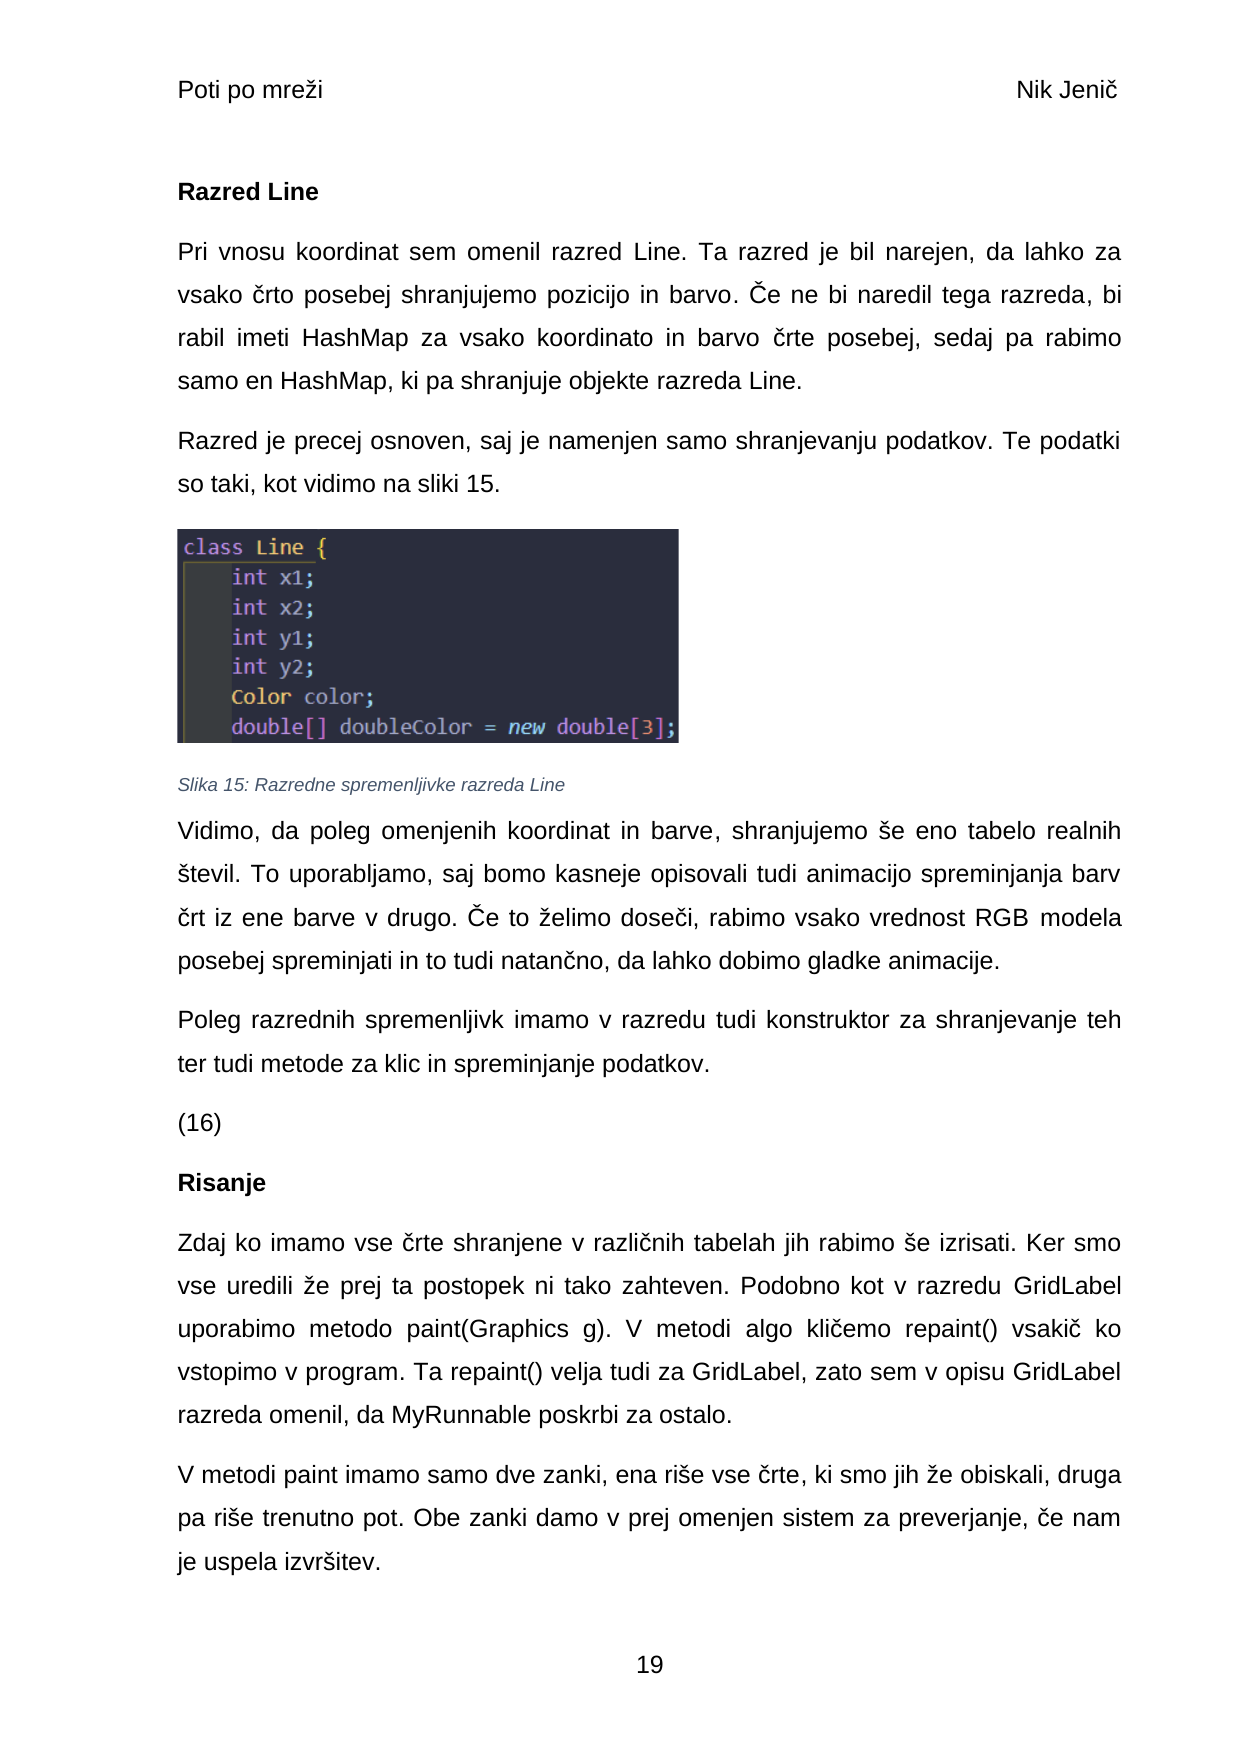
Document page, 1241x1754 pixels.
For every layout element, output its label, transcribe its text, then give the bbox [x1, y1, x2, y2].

text Poleg razrednih spremenljivk imamo v razredu tudi konstruktor za shranjevanje teh ter tudi metode za klic in spreminjanje podatkov. [177, 1005, 1122, 1077]
text V metodi paint imamo samo dve zanki, ena riše vse črte, ki smo jih že obiskali, druga pa riše trenutno pot. Obe zanki damo v prej omenjen sistem za preverjanje, če nam je uspela izvršitev. [177, 1460, 1122, 1575]
text Razred je precej osnoven, saj je namenjen samo shranjevanju podatkov. Te podatki so taki, kot vidimo na sliki 15. [177, 426, 1122, 498]
text Pri vnosu koordinat sem omenil razred Line. Ta razred je bil narejen, da lahko za vsako črto posebej shranjujemo pozicijo in barvo. Če ne bi naredil tega razreda, bi rabil imeti HashMap za vsako koordinato in barvo črte posebej, sedaj pa rabimo samo en HashMap, ki pa shranjuje objekte razreda Line. [177, 237, 1122, 395]
picture [177, 529, 679, 743]
text Zdaj ko imamo vse črte shranjene v različnih tabelah jih rabimo še izrisati. Ker smo vse uredili že prej ta postopek ni tako zahteven. Podobno kot v razredu GridLabel uporabimo metodo paint(Graphics g). V metodi algo kličemo repaint() vsakič ko vstopimo v program. Ta repaint() velja tudi za GridLabel, zato sem v opisu GridLabel razreda omenil, da MyRunnable poskrbi za ostalo. [177, 1228, 1122, 1429]
text Slika 15: Razredne spremenljivke razreda Line [177, 774, 1122, 795]
text Razred Line [177, 177, 1122, 206]
text Vidimo, da poleg omenjenih koordinat in barve, shranjujemo še eno tabelo realnih števil. To uporabljamo, saj bomo kasneje opisovali tudi animacijo spreminjanja barv črt iz ene barve v drugo. Če to želimo doseči, rabimo vsako vrednost RGB modela posebej spreminjati in to tudi natančno, da lahko dobimo gladke animacije. [177, 816, 1122, 974]
text Risanje [177, 1168, 1122, 1197]
